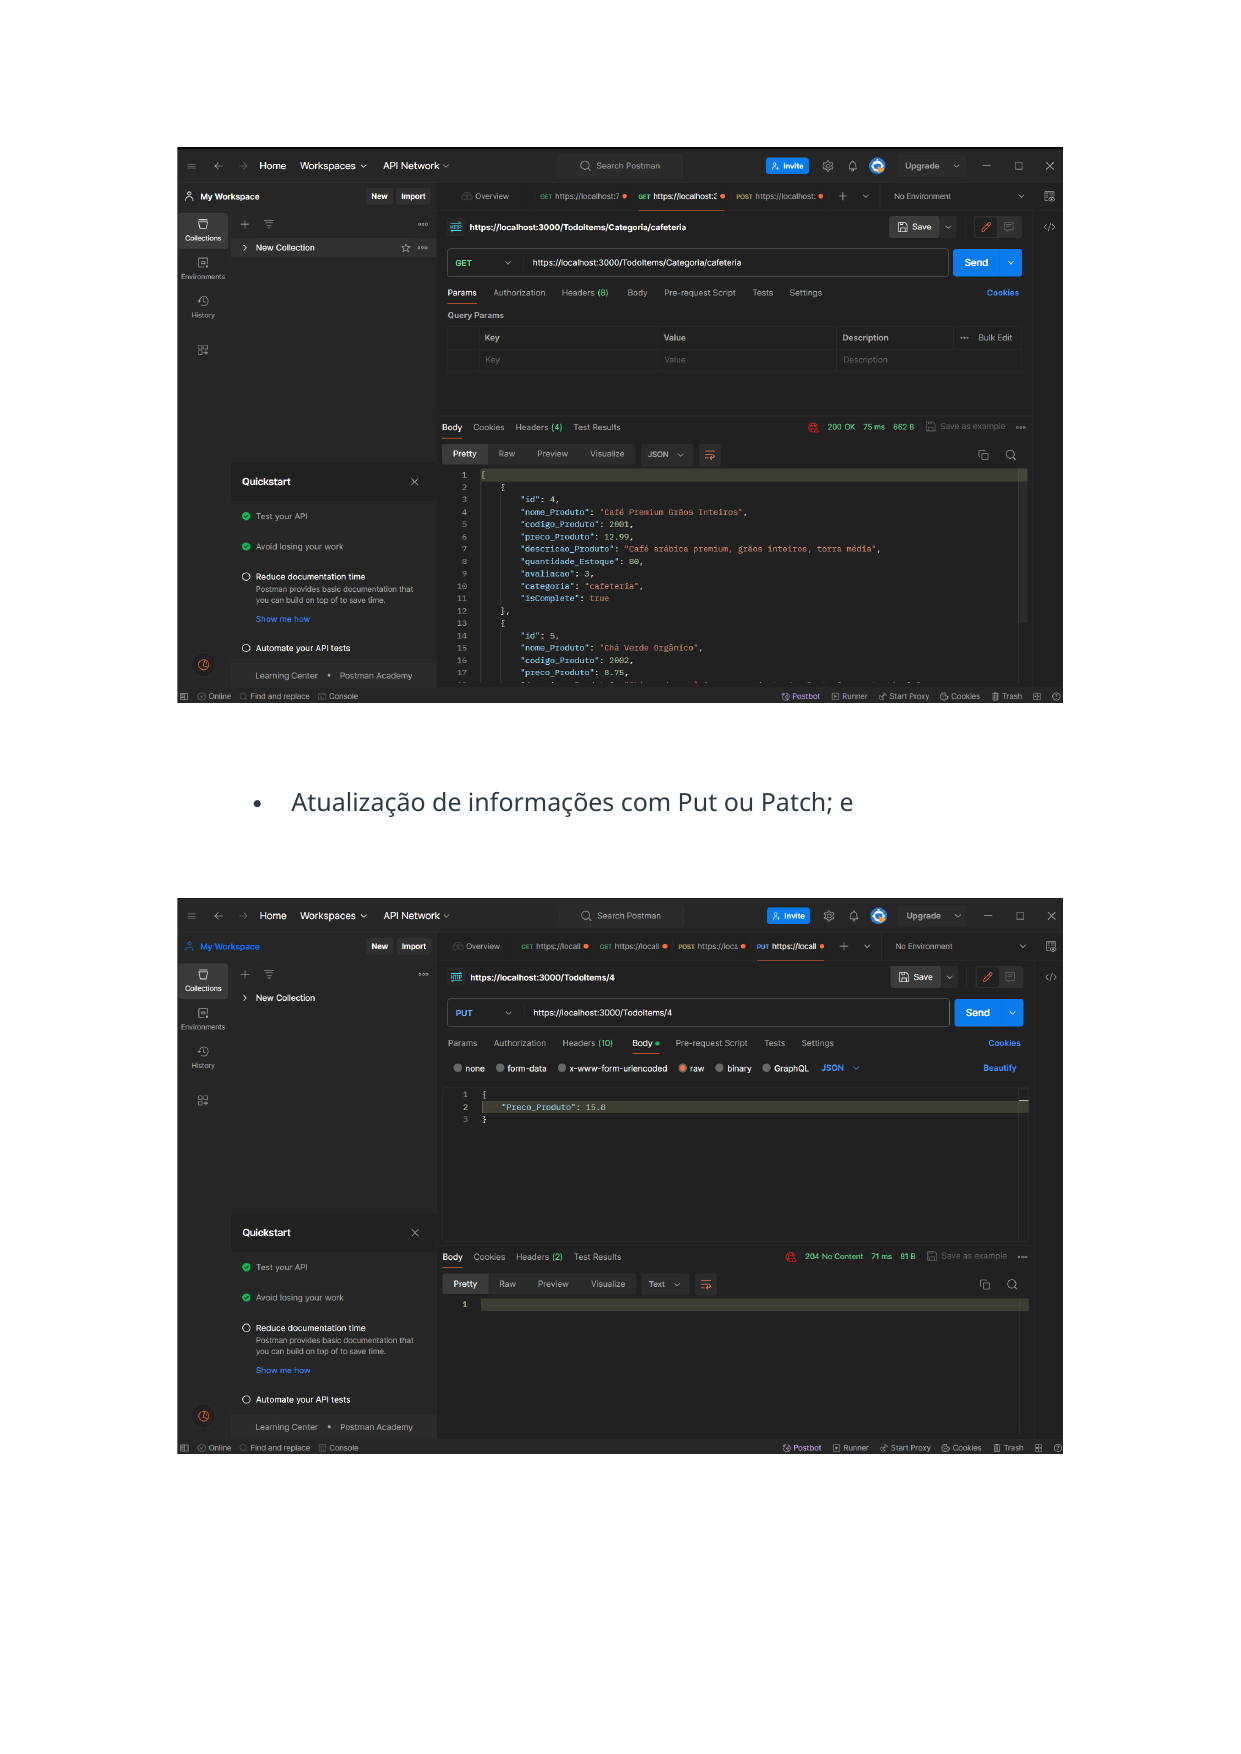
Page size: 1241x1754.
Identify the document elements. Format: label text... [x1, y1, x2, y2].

picture [177, 898, 1063, 1454]
list Atualização de informações com Put ou Patch; e [254, 785, 1063, 819]
picture [177, 147, 1063, 703]
